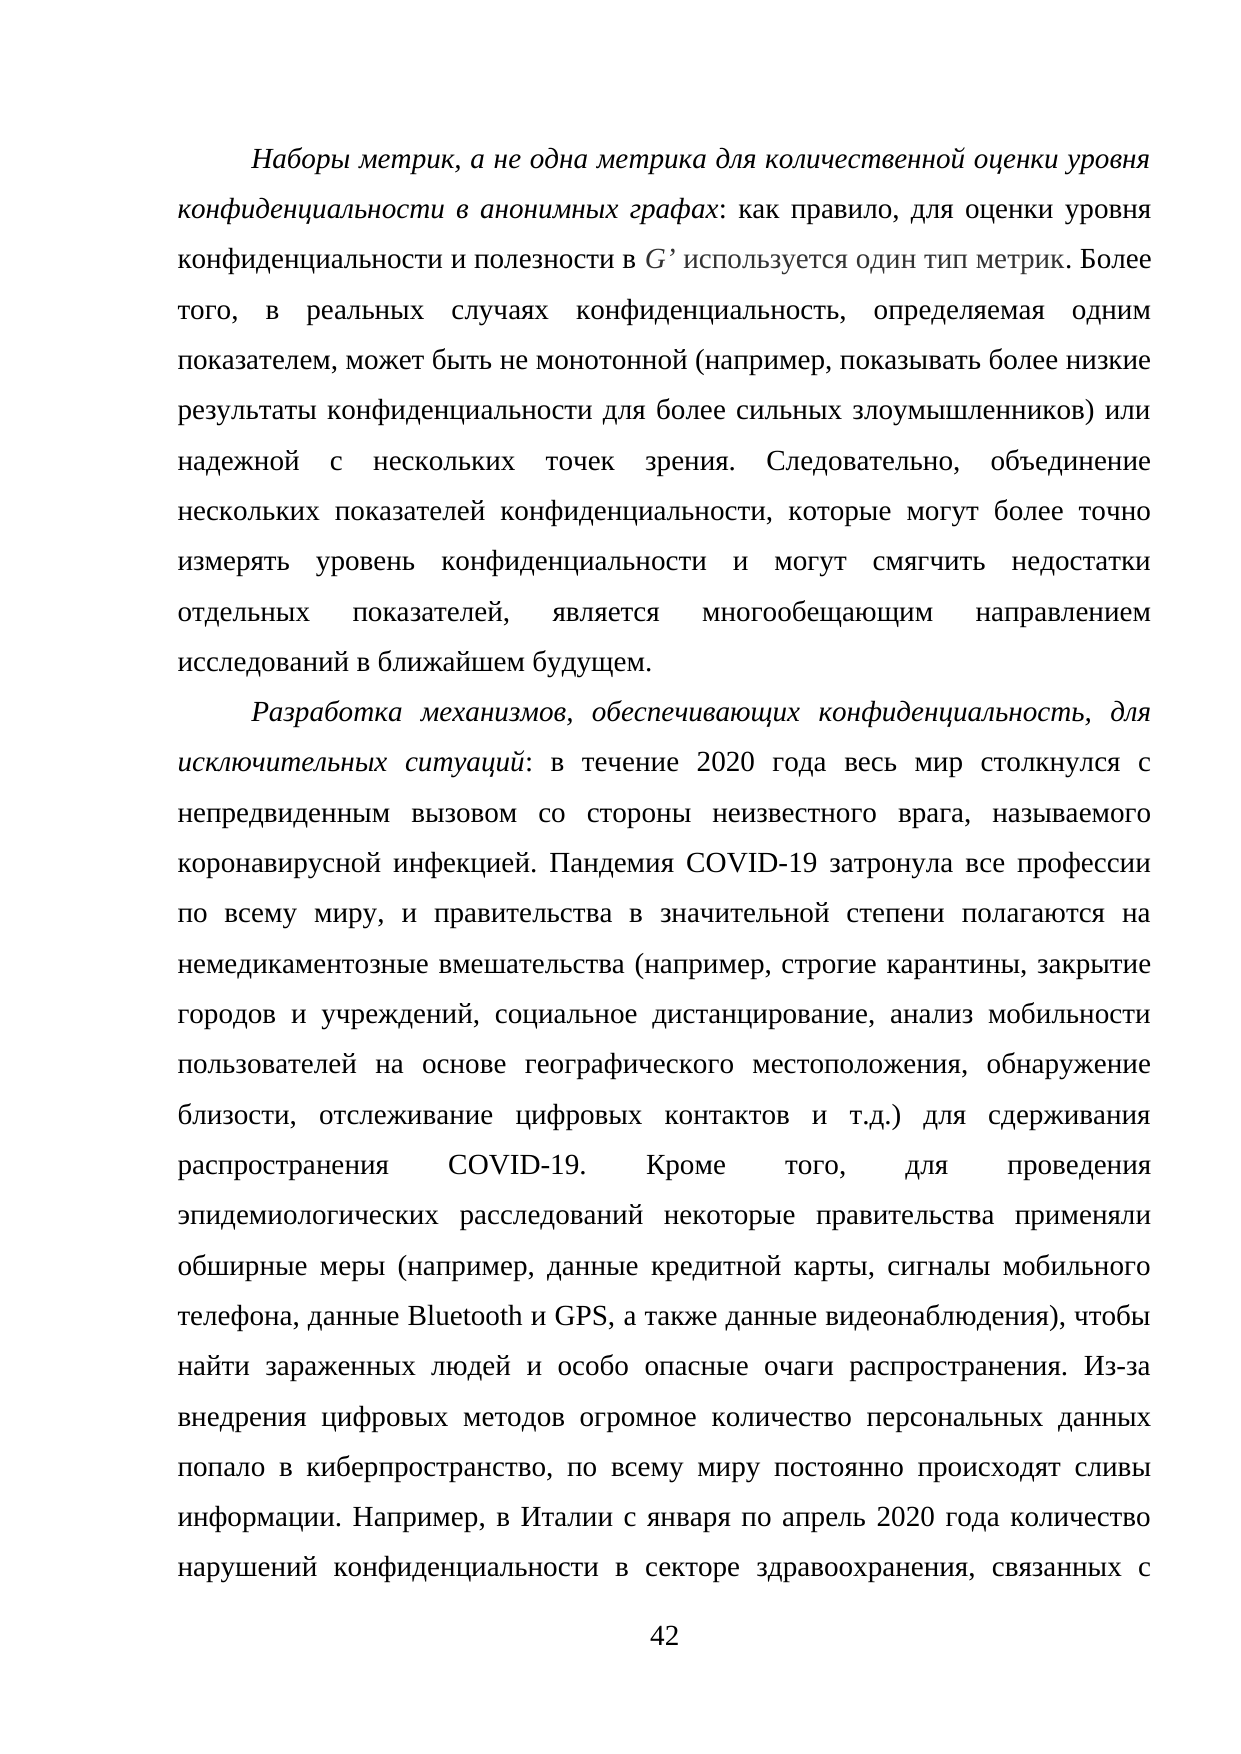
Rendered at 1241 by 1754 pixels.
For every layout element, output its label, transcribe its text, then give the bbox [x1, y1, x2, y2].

text Наборы метрик, а не одна метрика для количественной оценки уровня конфиденциальности в анонимных графах: как правило, для оценки уровня конфиденциальности и полезности в G’ используется один тип метрик. Более того, в реальных случаях конфиденциальность, определяемая одним показателем, может быть не монотонной (например, показывать более низкие результаты конфиденциальности для более сильных злоумышленников) или надежной с нескольких точек зрения. Следовательно, объединение нескольких показателей конфиденциальности, которые могут более точно измерять уровень конфиденциальности и могут смягчить недостатки отдельных показателей, является многообещающим направлением исследований в ближайшем будущем. [177, 141, 1152, 677]
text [177, 694, 1152, 1583]
